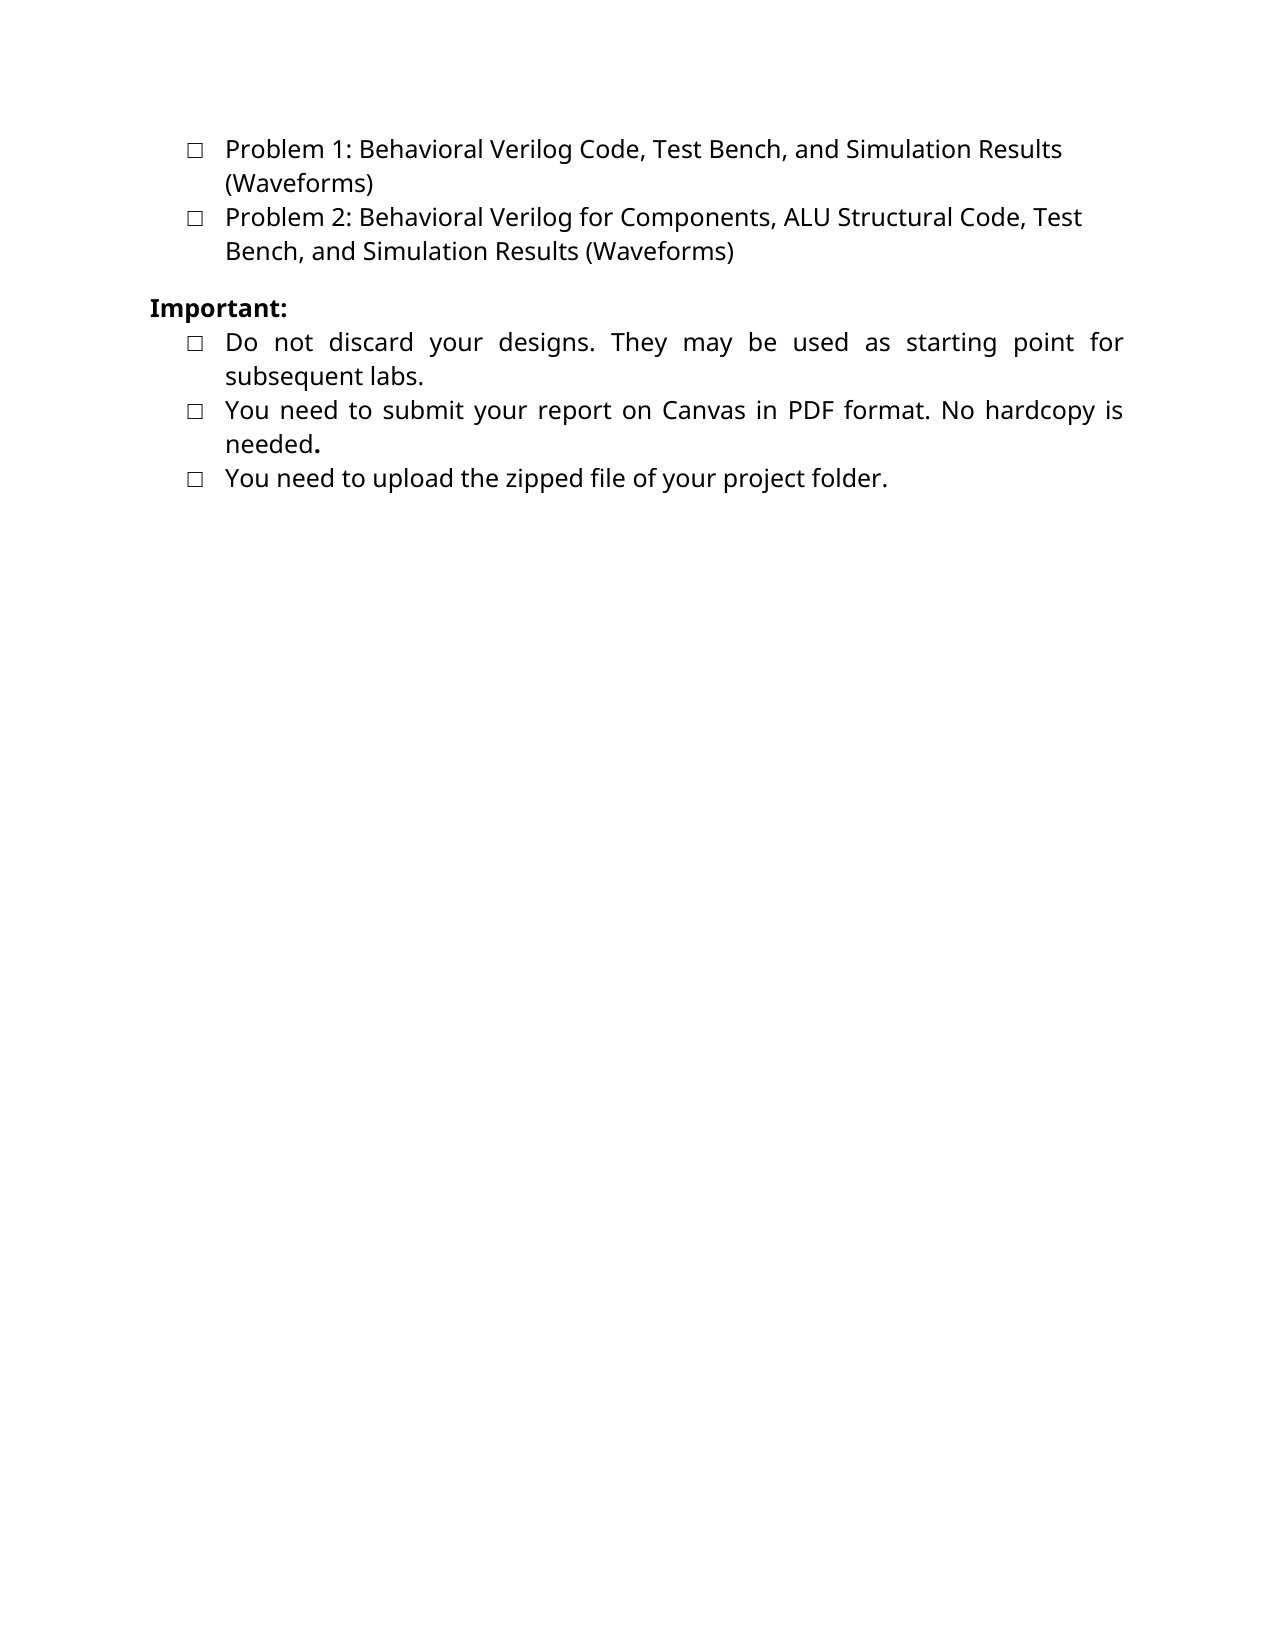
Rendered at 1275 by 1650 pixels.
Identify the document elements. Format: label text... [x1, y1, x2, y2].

list Problem 1: Behavioral Verilog Code, Test Bench, and Simulation Results (Waveforms) [187, 131, 1125, 199]
text Important: [150, 290, 1125, 324]
list Problem 2: Behavioral Verilog for Components, ALU Structural Code, Test Bench, and Simulation Results (Waveforms) [187, 199, 1125, 267]
list Do not discard your designs. They may be used as starting point for subsequent labs. [187, 324, 1125, 392]
list You need to upload the zipped file of your project folder. [187, 461, 1125, 494]
list You need to submit your report on Canvas in PDF format. No hardcopy is needed. [187, 392, 1125, 461]
